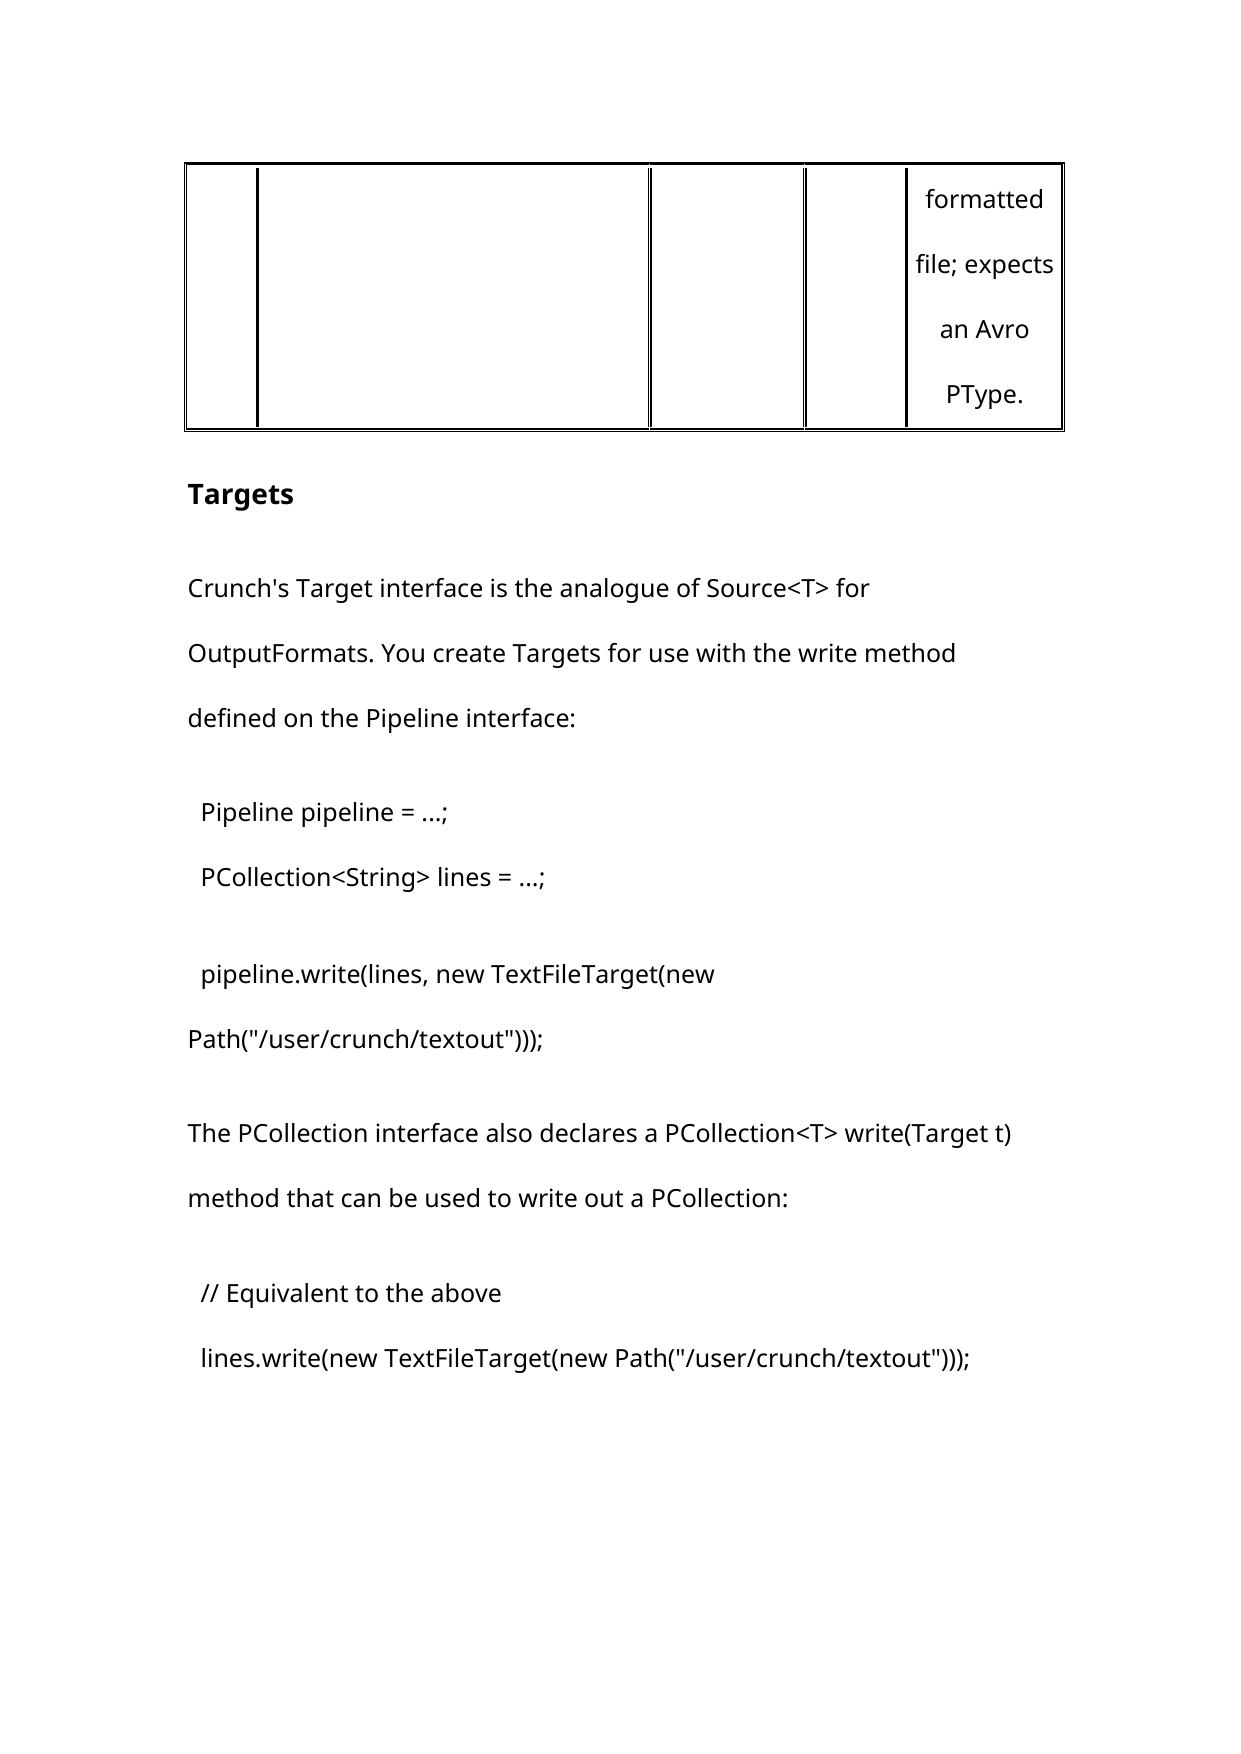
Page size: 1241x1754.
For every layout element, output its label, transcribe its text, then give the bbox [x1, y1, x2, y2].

table_cell Parquet [187, 165, 257, 428]
table_cell N/A [805, 165, 906, 428]
text Pipeline pipeline = ...; [187, 779, 1053, 844]
table_cell PCollection<V> [650, 164, 805, 428]
text Targets [187, 461, 1053, 526]
text pipeline.write(lines, new TextFileTarget(new Path("/user/crunch/textout"))); [187, 942, 1053, 1072]
text PCollection<String> lines = ...; [187, 844, 1053, 909]
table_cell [906, 165, 1061, 428]
text Crunch's Target interface is the analogue of Source<T> for OutputFormats. You create Targets for use with the write method defined on the Pipeline interface: [187, 555, 1053, 750]
text The PCollection interface also declares a PCollection<T> write(Target t) method that can be used to write out a PCollection: [187, 1101, 1053, 1231]
text // Equivalent to the above [187, 1260, 1053, 1325]
text lines.write(new TextFileTarget(new Path("/user/crunch/textout"))); [187, 1325, 1053, 1390]
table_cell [257, 164, 650, 428]
